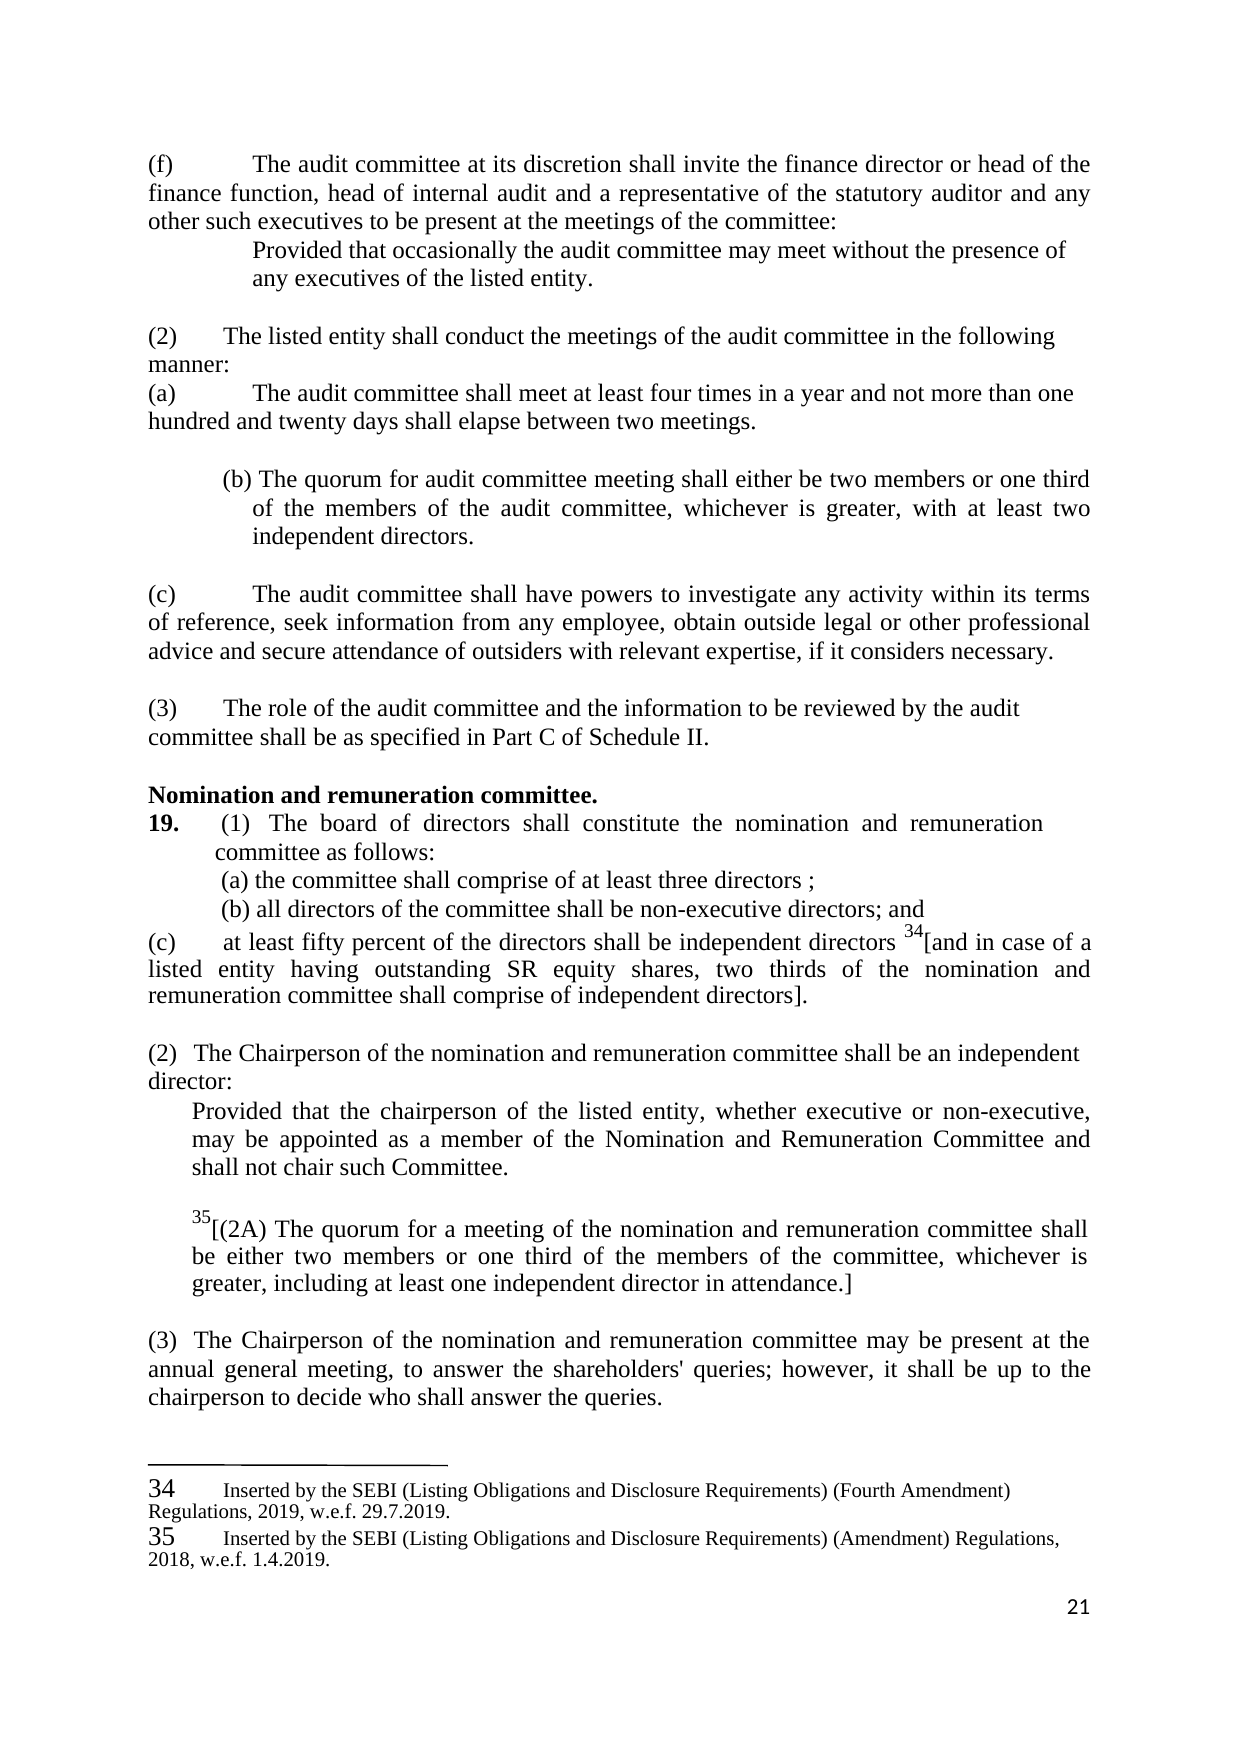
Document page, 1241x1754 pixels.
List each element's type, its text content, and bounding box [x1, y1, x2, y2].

text committee as follows: [214, 837, 1092, 866]
text (a) the committee shall comprise of at least three directors ; [221, 866, 1092, 894]
list The audit committee at its discretion shall invite the finance director or head of the finance function, head of internal audit and a representative of the statutory auditor and any other such executives to be present at the meetings of the committee: [148, 150, 1092, 235]
text Provided that the chairperson of the listed entity, whether executive or non-executive, may be appointed as a member of the Nomination and Remuneration Committee and shall not chair such Committee. [192, 1097, 1092, 1181]
text 35[(2A) The quorum for a meeting of the nomination and remuneration committee shall be either two members or one third of the members of the committee, whichever is greater, including at least one independent director in attendance.] [192, 1209, 1089, 1296]
text Nomination and remuneration committee. [148, 780, 1092, 808]
text (b) all directors of the committee shall be non-executive directors; and [221, 894, 1092, 923]
list at least fifty percent of the directors shall be independent directors 34[and in case of a listed entity having outstanding SR equity shares, two thirds of the nomination and remuneration committee shall comprise of independent directors]. [148, 923, 1092, 1009]
list The role of the audit committee and the information to be reviewed by the audit committee shall be as specified in Part C of Schedule II. [148, 694, 1092, 750]
list (1) The board of directors shall constitute the nomination and remuneration [148, 808, 1092, 837]
text 21 [1067, 1592, 1092, 1620]
list The Chairperson of the nomination and remuneration committee may be present at the annual general meeting, to answer the shareholders' queries; however, it shall be up to the chairperson to decide who shall answer the queries. [148, 1326, 1092, 1411]
text Provided that occasionally the audit committee may meet without the presence of any executives of the listed entity. [252, 236, 1089, 292]
list The audit committee shall have powers to investigate any activity within its terms of reference, seek information from any employee, obtain outside legal or other professional advice and secure attendance of outsiders with relevant expertise, if it considers necessary. [148, 580, 1092, 664]
list The Chairperson of the nomination and remuneration committee shall be an independent director: [148, 1039, 1092, 1095]
text (b) The quorum for audit committee meeting shall either be two members or one third of the members of the audit committee, whichever is greater, with at least two independent directors. [222, 465, 1092, 550]
list The listed entity shall conduct the meetings of the audit committee in the following manner: [148, 322, 1092, 378]
list Inserted by the SEBI (Listing Obligations and Disclosure Requirements) (Fourth Amendment) Regulations, 2019, w.e.f. 29.7.2019. [148, 1477, 1092, 1523]
list The audit committee shall meet at least four times in a year and not more than one hundred and twenty days shall elapse between two meetings. [148, 379, 1092, 435]
list Inserted by the SEBI (Listing Obligations and Disclosure Requirements) (Amendment) Regulations, 2018, w.e.f. 1.4.2019. [148, 1525, 1092, 1571]
